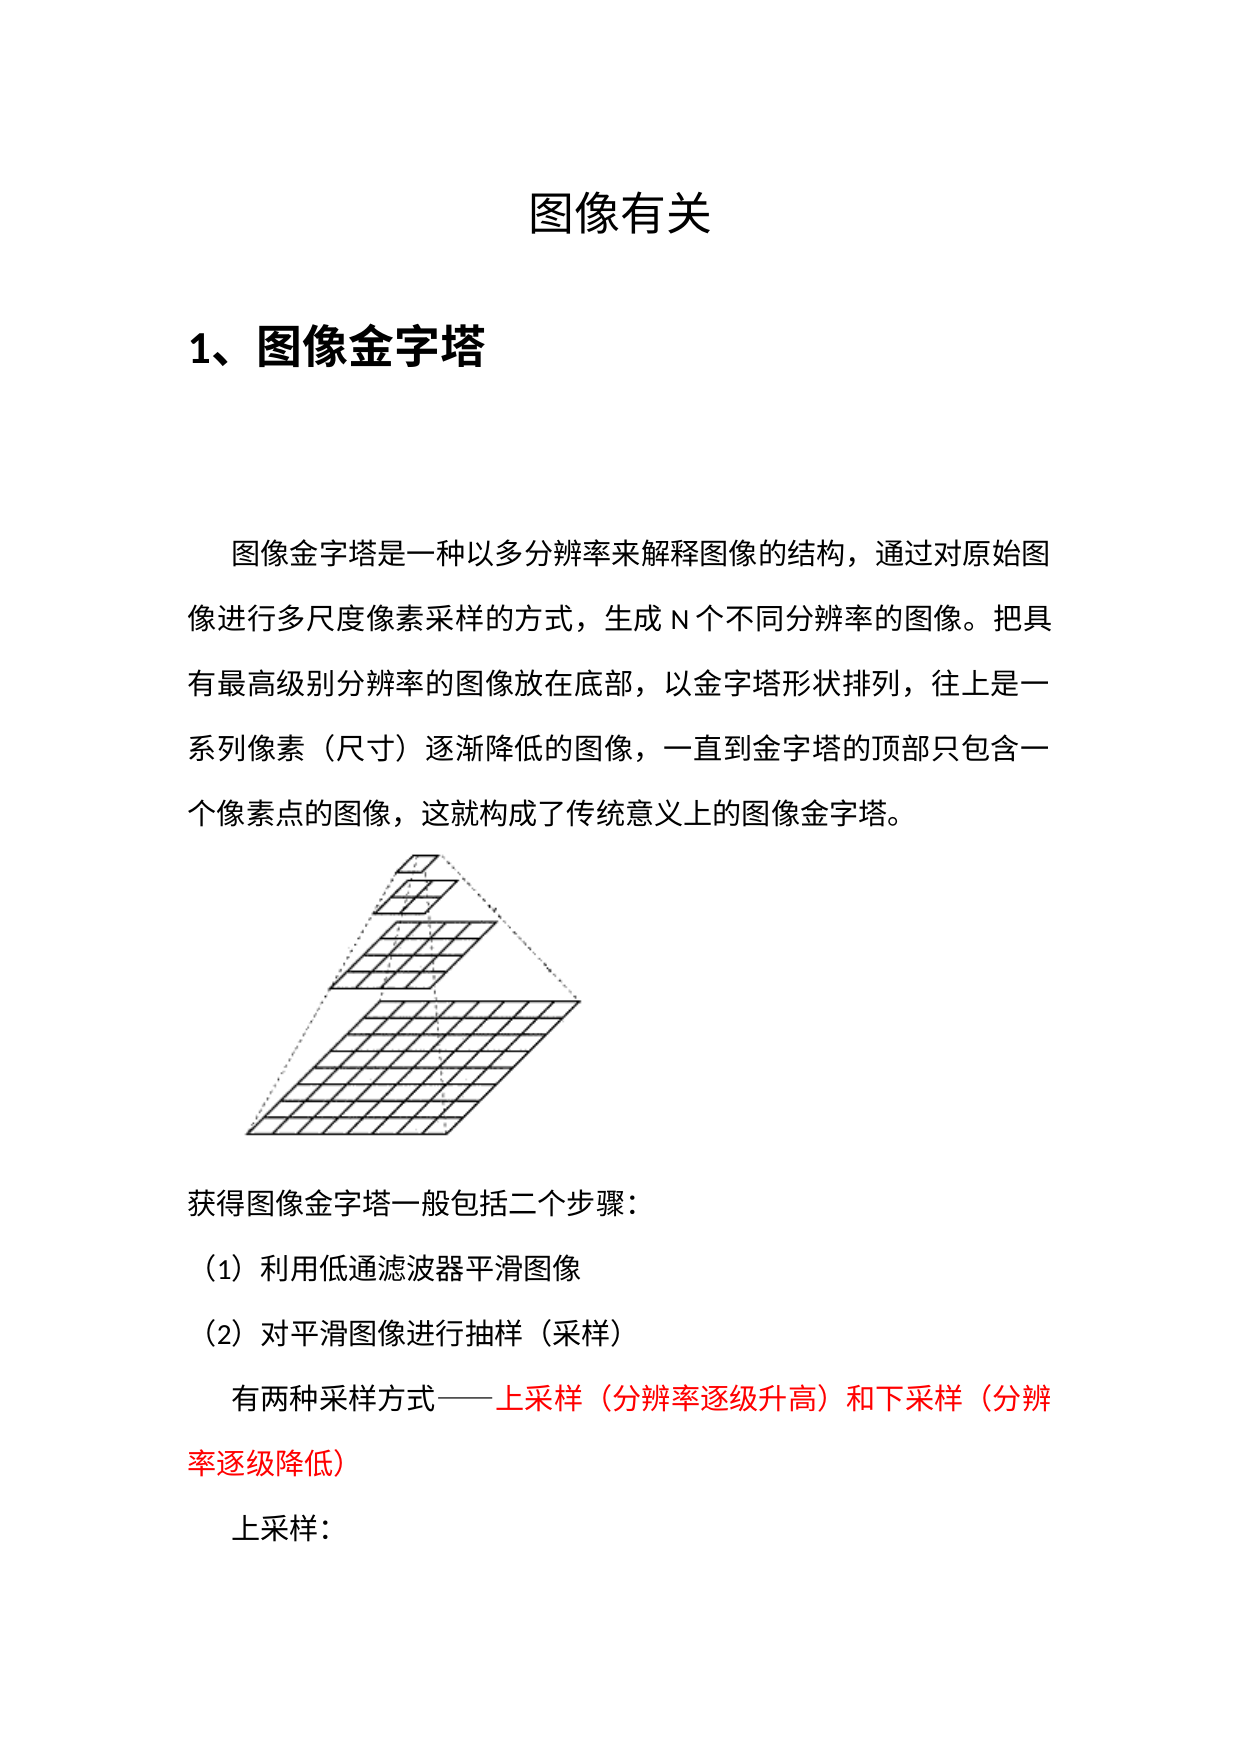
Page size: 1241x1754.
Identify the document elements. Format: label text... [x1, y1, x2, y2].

text 上采样： [187, 1494, 1053, 1559]
text 图像有关 [187, 162, 1053, 259]
text 获得图像金字塔一般包括二个步骤： [187, 1169, 1053, 1234]
text 有两种采样方式——上采样（分辨率逐级升高）和下采样（分辨率逐级降低） [187, 1364, 1053, 1494]
subtitle 1、图像金字塔 [187, 295, 1053, 392]
text （2）对平滑图像进行抽样（采样） [187, 1299, 1053, 1364]
text 图像金字塔是一种以多分辨率来解释图像的结构，通过对原始图像进行多尺度像素采样的方式，生成N个不同分辨率的图像。把具有最高级别分辨率的图像放在底部，以金字塔形状排列，往上是一系列像素（尺寸）逐渐降低的图像，一直到金字塔的顶部只包含一个像素点的图像，这就构成了传统意义上的图像金字塔。 [187, 519, 1053, 844]
text （1）利用低通滤波器平滑图像 [187, 1234, 1053, 1299]
picture [231, 844, 633, 1151]
